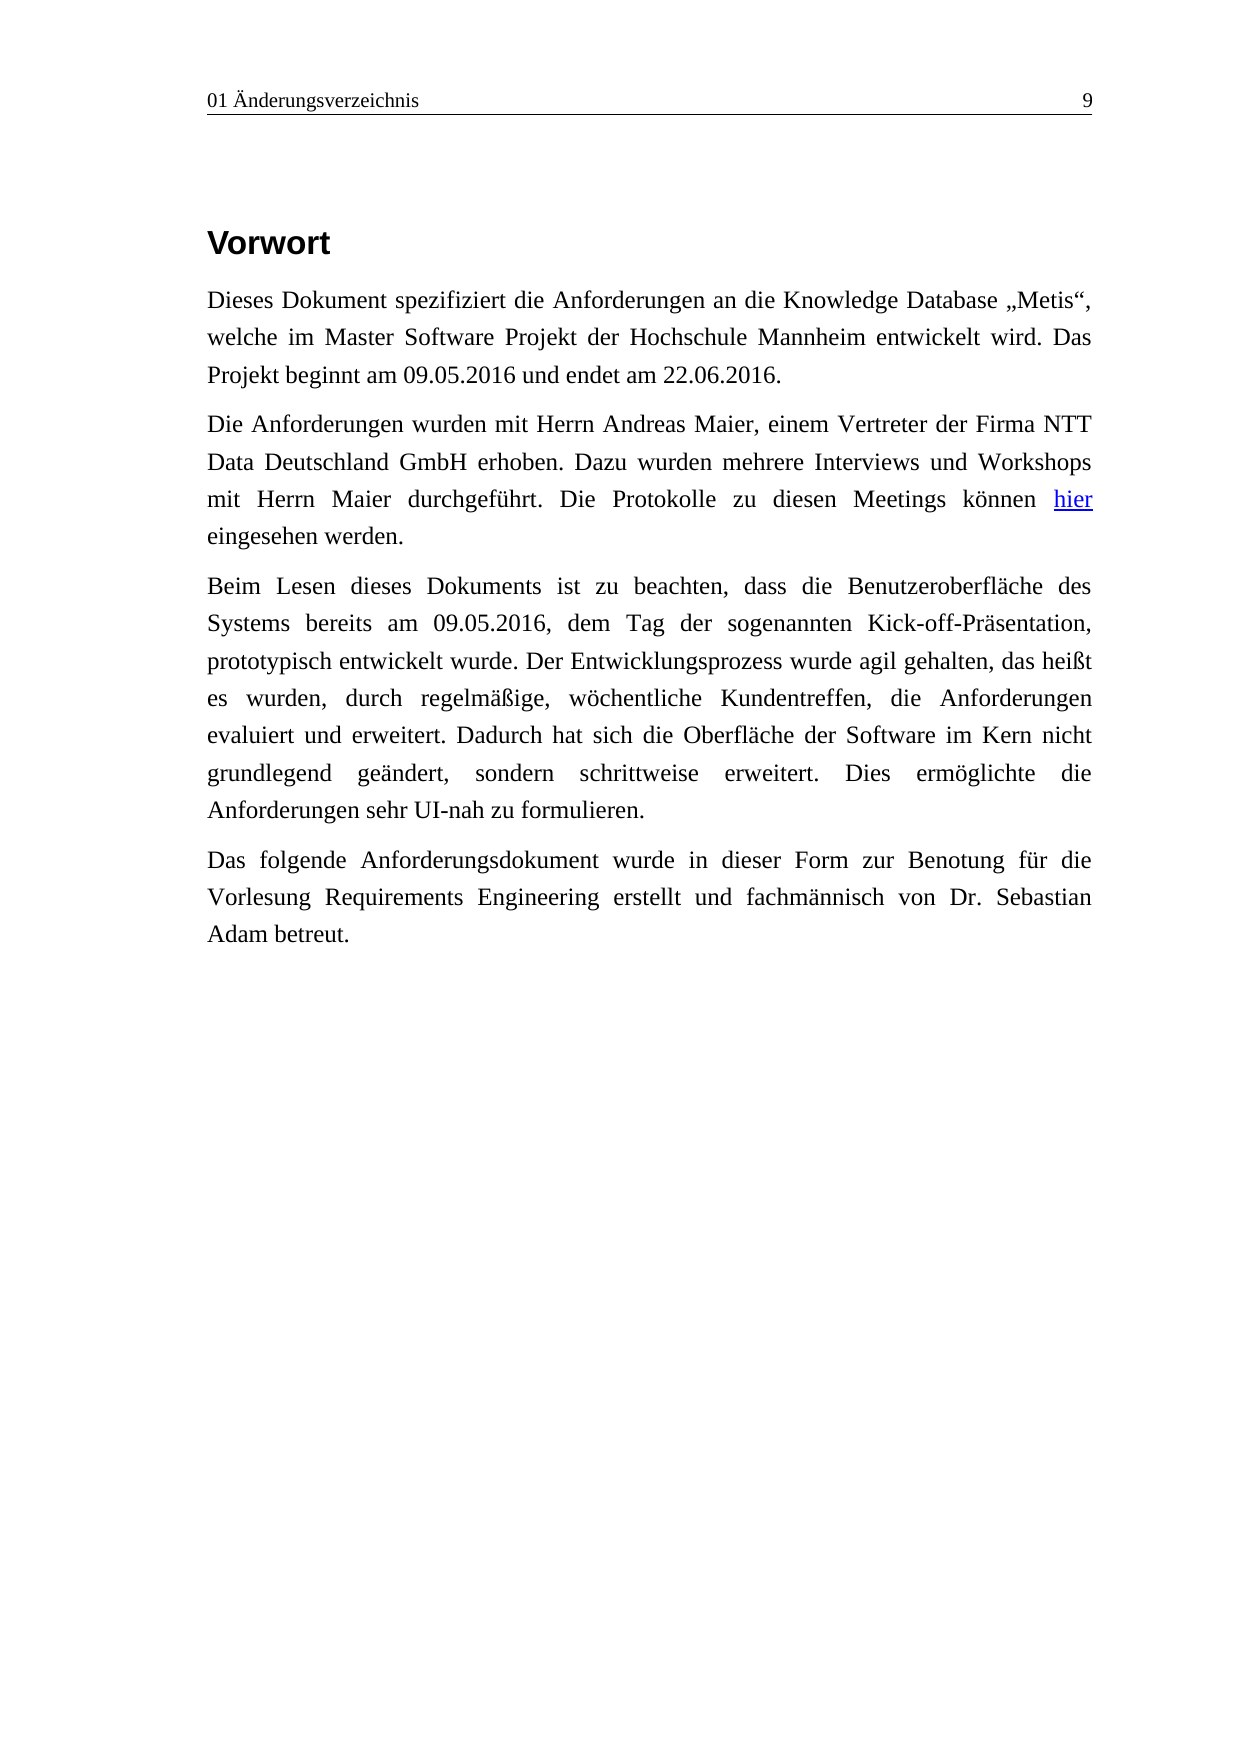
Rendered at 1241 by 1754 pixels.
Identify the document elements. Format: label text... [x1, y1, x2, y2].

text Das folgende Anforderungsdokument wurde in dieser Form zur Benotung für die Vorlesung Requirements Engineering erstellt und fachmännisch von Dr. Sebastian Adam betreut. [207, 845, 1092, 948]
text Beim Lesen dieses Dokuments ist zu beachten, dass die Benutzeroberfläche des Systems bereits am 09.05.2016, dem Tag der sogenannten Kick-off-Präsentation, prototypisch entwickelt wurde. Der Entwicklungsprozess wurde agil gehalten, das heißt es wurden, durch regelmäßige, wöchentliche Kundentreffen, die Anforderungen evaluiert und erweitert. Dadurch hat sich die Oberfläche der Software im Kern nicht grundlegend geändert, sondern schrittweise erweitert. Dies ermöglichte die Anforderungen sehr UI-nah zu formulieren. [207, 571, 1092, 824]
text Dieses Dokument spezifiziert die Anforderungen an die Knowledge Database „Metis“, welche im Master Software Projekt der Hochschule Mannheim entwickelt wird. Das Projekt beginnt am 09.05.2016 und endet am 22.06.2016. [207, 285, 1092, 388]
text Die Anforderungen wurden mit Herrn Andreas Maier, einem Vertreter der Firma NTT Data Deutschland GmbH erhoben. Dazu wurden mehrere Interviews und Workshops mit Herrn Maier durchgeführt. Die Protokolle zu diesen Meetings können hier eingesehen werden. [207, 409, 1092, 550]
subtitle Vorwort [207, 223, 1092, 261]
